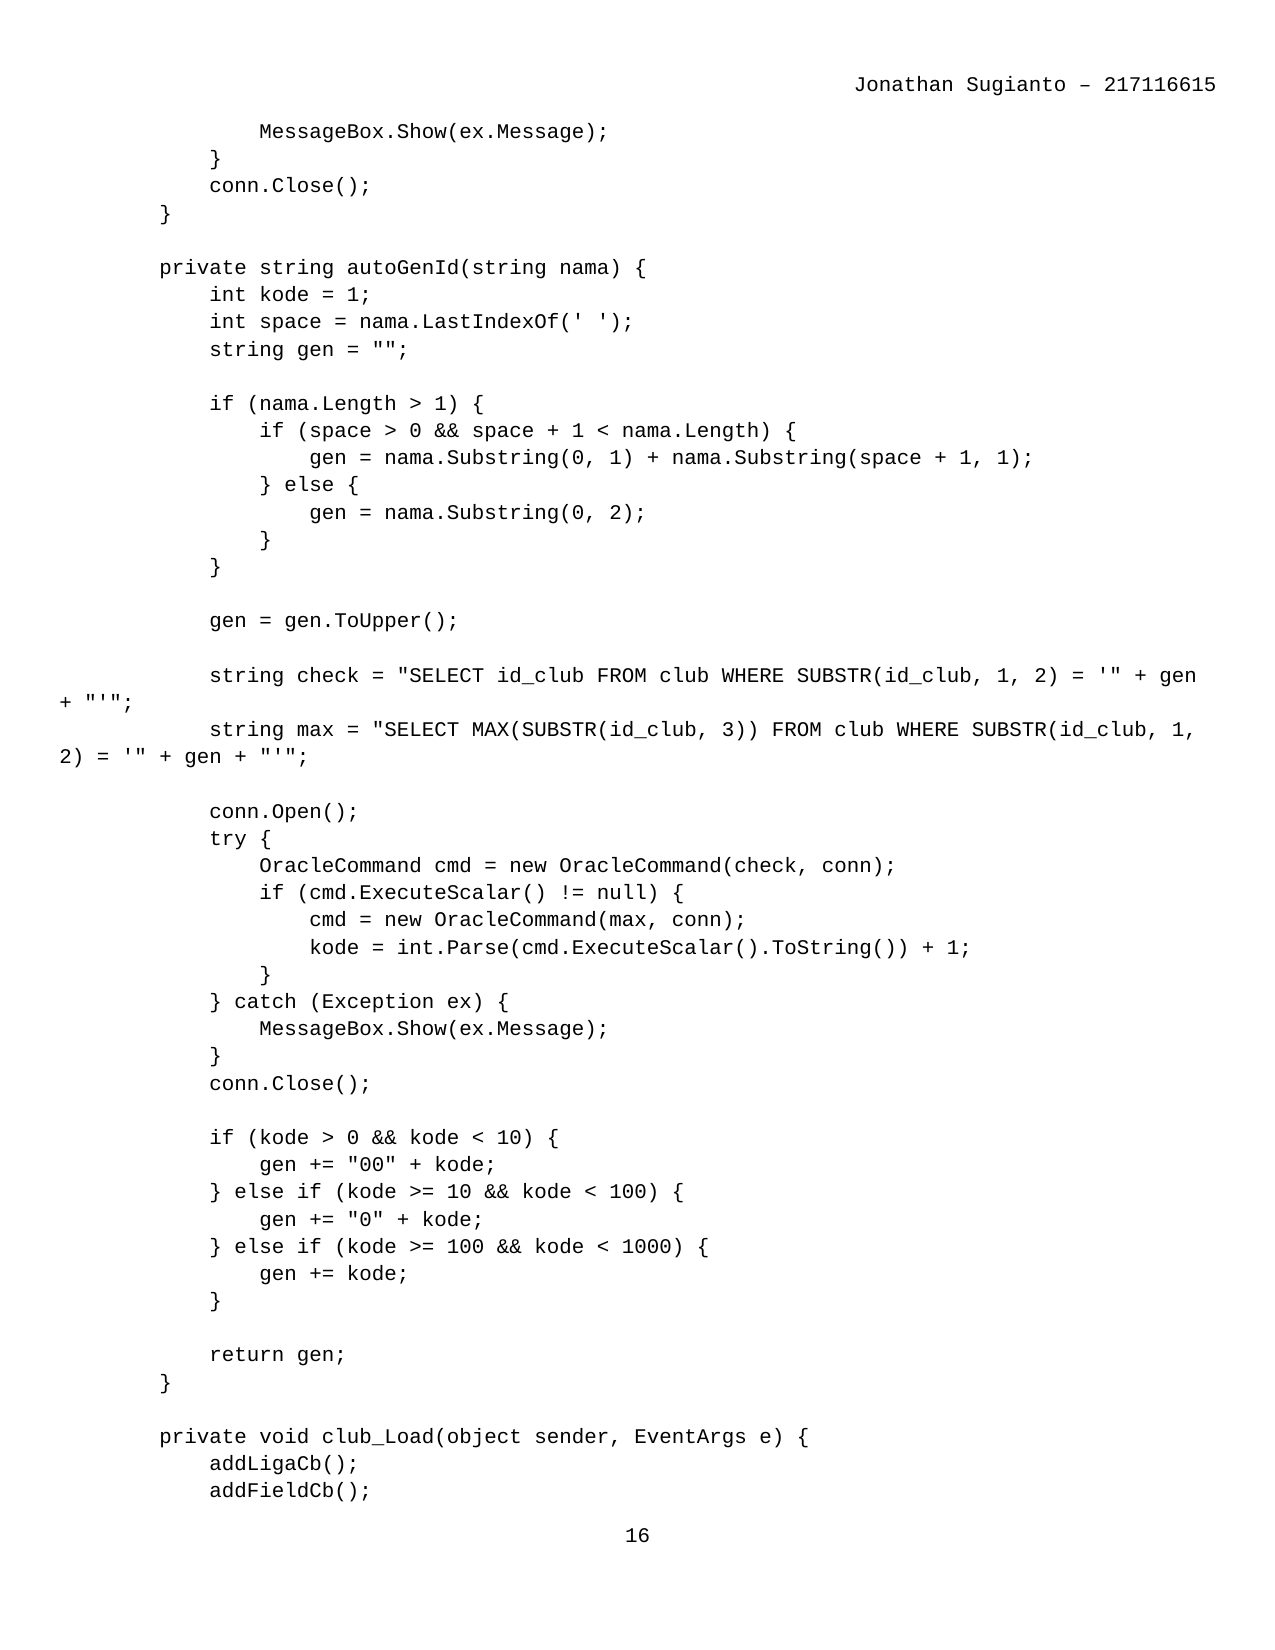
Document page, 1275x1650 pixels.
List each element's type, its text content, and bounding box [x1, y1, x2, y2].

text if (space > 0 && space + 1 < nama.Length) { [59, 420, 1216, 444]
text gen += "00" + kode; [59, 1154, 1216, 1178]
text addLigaCb(); [59, 1453, 1216, 1477]
text conn.Close(); [59, 1073, 1216, 1096]
text gen = nama.Substring(0, 1) + nama.Substring(space + 1, 1); [59, 447, 1216, 471]
text gen += kode; [59, 1263, 1216, 1287]
text } [59, 529, 1216, 552]
text } [59, 148, 1216, 172]
text try { [59, 828, 1216, 852]
text } [59, 964, 1216, 987]
text } else if (kode >= 100 && kode < 1000) { [59, 1236, 1216, 1259]
text kode = int.Parse(cmd.ExecuteScalar().ToString()) + 1; [59, 937, 1216, 960]
text string gen = ""; [59, 338, 1216, 362]
text } [59, 1372, 1216, 1395]
text private void club_Load(object sender, EventArgs e) { [59, 1426, 1216, 1450]
text cmd = new OracleCommand(max, conn); [59, 909, 1216, 933]
text } else { [59, 474, 1216, 498]
text } [59, 1045, 1216, 1069]
text if (kode > 0 && kode < 10) { [59, 1127, 1216, 1151]
text addFieldCb(); [59, 1480, 1216, 1504]
text } [59, 1290, 1216, 1314]
text return gen; [59, 1344, 1216, 1368]
text string check = "SELECT id_club FROM club WHERE SUBSTR(id_club, 1, 2) = '" + gen + "'"; [59, 665, 1216, 716]
text OracleCommand cmd = new OracleCommand(check, conn); [59, 855, 1216, 879]
text conn.Open(); [59, 801, 1216, 824]
text } [59, 556, 1216, 580]
text private string autoGenId(string nama) { [59, 257, 1216, 281]
text gen = nama.Substring(0, 2); [59, 502, 1216, 525]
text MessageBox.Show(ex.Message); [59, 1018, 1216, 1042]
text gen += "0" + kode; [59, 1208, 1216, 1232]
text } else if (kode >= 10 && kode < 100) { [59, 1181, 1216, 1205]
text } catch (Exception ex) { [59, 991, 1216, 1015]
text if (nama.Length > 1) { [59, 393, 1216, 417]
text int kode = 1; [59, 284, 1216, 308]
text } [59, 203, 1216, 226]
text string max = "SELECT MAX(SUBSTR(id_club, 3)) FROM club WHERE SUBSTR(id_club, 1, 2) = '" + gen + "'"; [59, 719, 1216, 770]
text MessageBox.Show(ex.Message); [59, 121, 1216, 145]
text if (cmd.ExecuteScalar() != null) { [59, 882, 1216, 906]
text gen = gen.ToUpper(); [59, 610, 1216, 634]
text conn.Close(); [59, 175, 1216, 199]
text int space = nama.LastIndexOf(' '); [59, 311, 1216, 335]
